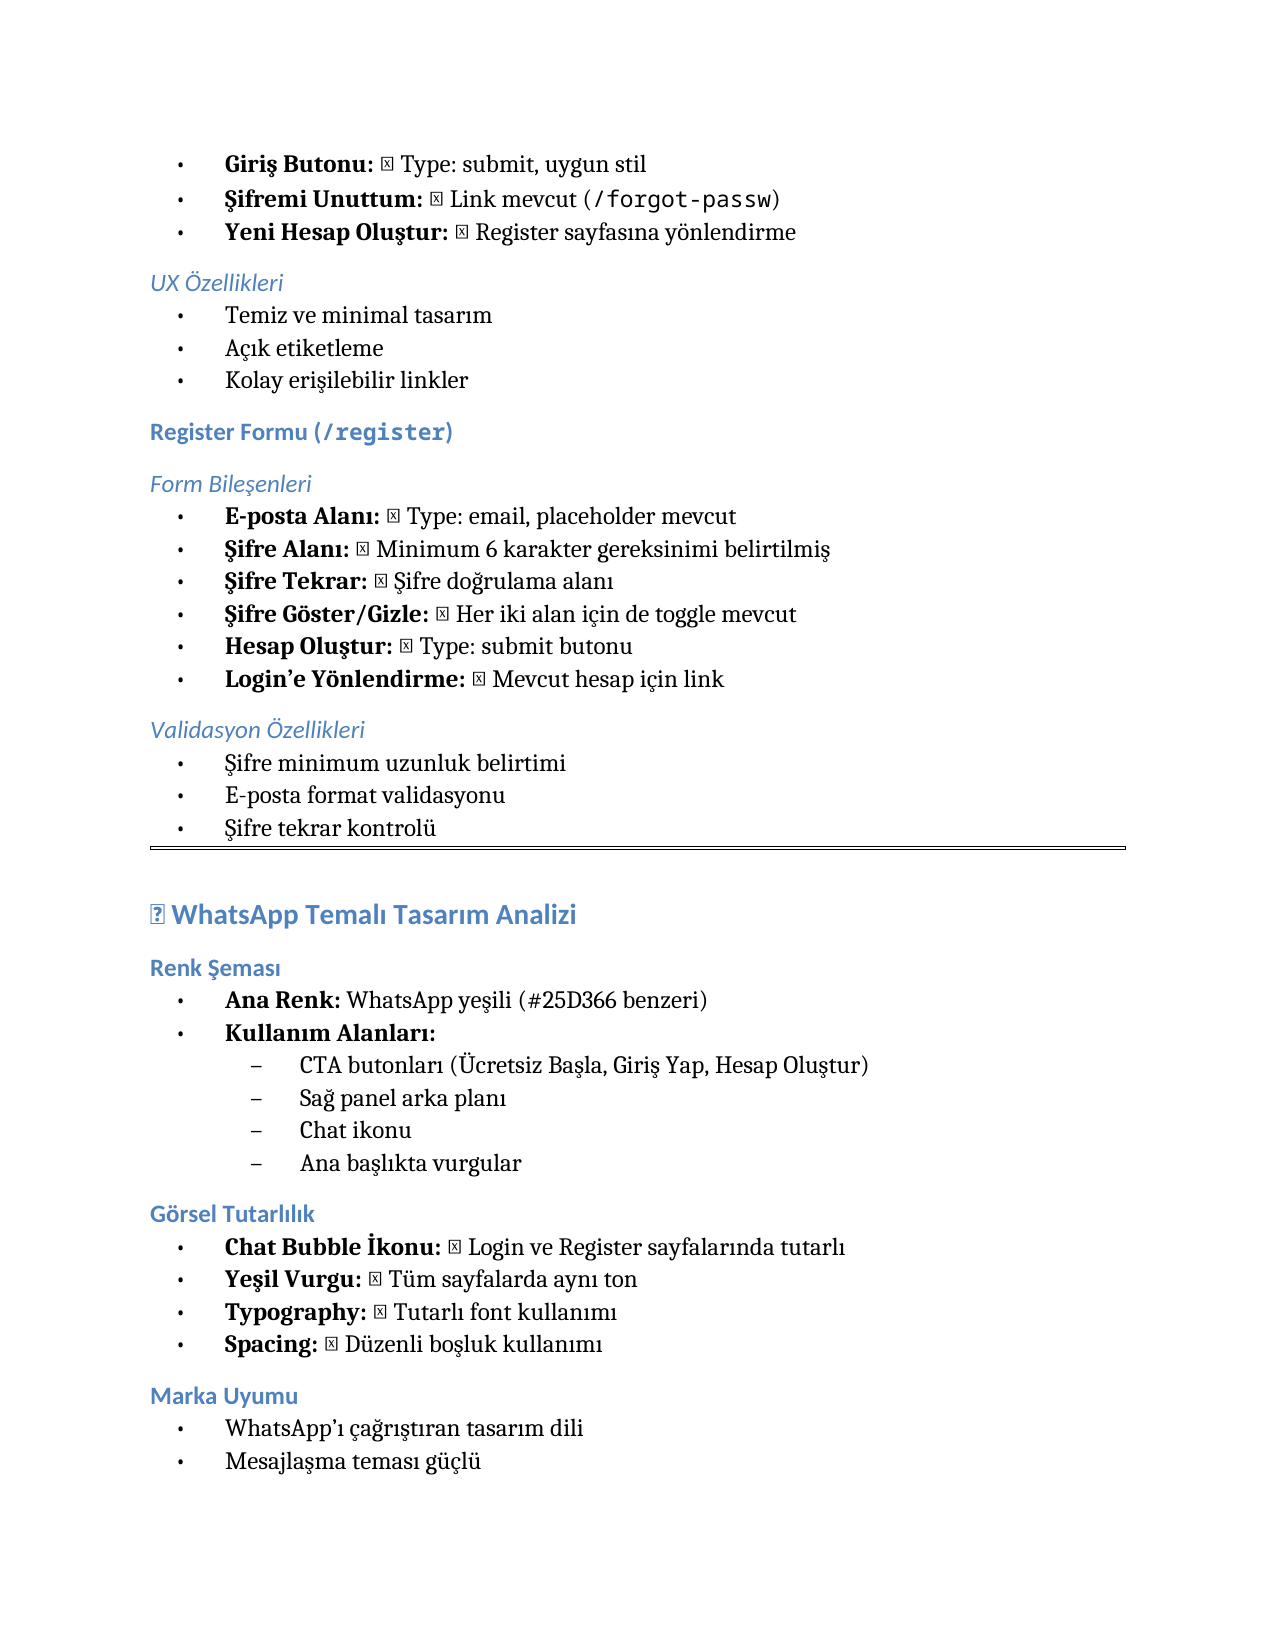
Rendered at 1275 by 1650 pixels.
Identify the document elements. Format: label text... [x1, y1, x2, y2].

list Giriş Butonu: ✅ Type: submit, uygun stil [175, 150, 1125, 179]
list Yeni Hesap Oluştur: ✅ Register sayfasına yönlendirme [175, 217, 1125, 246]
list Kolay erişilebilir linkler [175, 366, 1125, 395]
list Ana Renk: WhatsApp yeşili (#25D366 benzeri) [175, 986, 1125, 1015]
list Şifremi Unuttum: ✅ Link mevcut (/forgot-passw) [175, 182, 1125, 214]
list Login’e Yönlendirme: ✅ Mevcut hesap için link [175, 665, 1125, 693]
subtitle Görsel Tutarlılık [150, 1198, 1125, 1229]
list WhatsApp’ı çağrıştıran tasarım dili [175, 1414, 1125, 1443]
list Açık etiketleme [175, 334, 1125, 363]
subtitle Validasyon Özellikleri [150, 714, 1125, 745]
list Kullanım Alanları: [175, 1019, 1125, 1048]
list Mesajlaşma teması güçlü [175, 1447, 1125, 1475]
list Şifre Tekrar: ✅ Şifre doğrulama alanı [175, 567, 1125, 596]
subtitle Marka Uyumu [150, 1380, 1125, 1410]
list Temiz ve minimal tasarım [175, 301, 1125, 330]
list Şifre minimum uzunluk belirtimi [175, 749, 1125, 777]
subtitle Form Bileşenleri [150, 468, 1125, 498]
list E-posta format validasyonu [175, 781, 1125, 810]
list Şifre Göster/Gizle: ✅ Her iki alan için de toggle mevcut [175, 600, 1125, 628]
subtitle UX Özellikleri [150, 267, 1125, 298]
list CTA butonları (Ücretsiz Başla, Giriş Yap, Hesap Oluştur) [250, 1051, 1125, 1080]
list Hesap Oluştur: ✅ Type: submit butonu [175, 632, 1125, 661]
list Chat ikonu [250, 1116, 1125, 1145]
subtitle Renk Şeması [150, 952, 1125, 983]
list Şifre Alanı: ✅ Minimum 6 karakter gereksinimi belirtilmiş [175, 535, 1125, 563]
list Sağ panel arka planı [250, 1084, 1125, 1113]
list Şifre tekrar kontrolü [175, 814, 1125, 842]
list Typography: ✅ Tutarlı font kullanımı [175, 1298, 1125, 1327]
subtitle Register Formu (/register) [150, 416, 1125, 447]
list Ana başlıkta vurgular [250, 1149, 1125, 1178]
subtitle 🎨 WhatsApp Temalı Tasarım Analizi [150, 896, 1125, 931]
list Spacing: ✅ Düzenli boşluk kullanımı [175, 1330, 1125, 1359]
list E-posta Alanı: ✅ Type: email, placeholder mevcut [175, 502, 1125, 531]
list Chat Bubble İkonu: ✅ Login ve Register sayfalarında tutarlı [175, 1233, 1125, 1262]
list Yeşil Vurgu: ✅ Tüm sayfalarda aynı ton [175, 1265, 1125, 1294]
